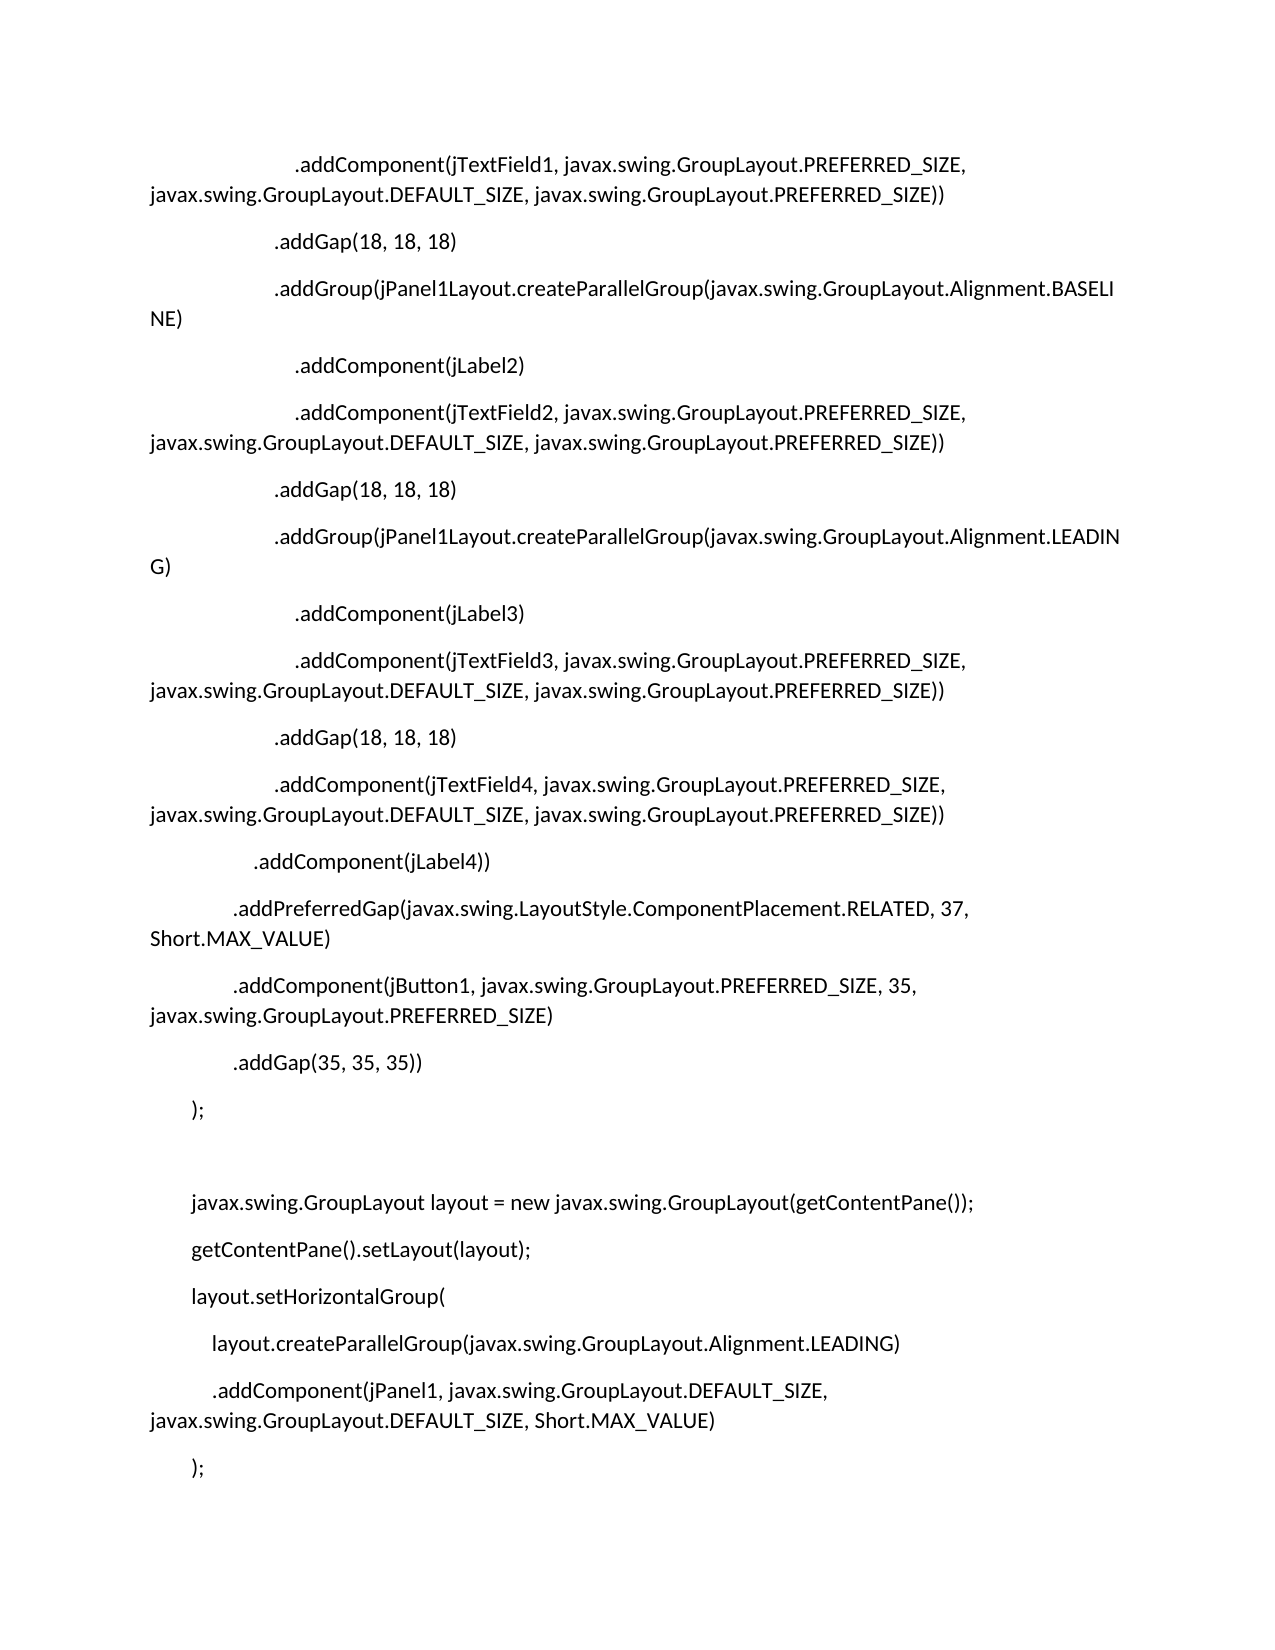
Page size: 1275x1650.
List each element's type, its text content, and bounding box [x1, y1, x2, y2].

text .addComponent(jTextField4, javax.swing.GroupLayout.PREFERRED_SIZE, javax.swing.GroupLayout.DEFAULT_SIZE, javax.swing.GroupLayout.PREFERRED_SIZE)) [150, 770, 1125, 828]
text layout.setHorizontalGroup( [150, 1282, 1125, 1310]
text .addGap(35, 35, 35)) [150, 1048, 1125, 1076]
text .addComponent(jTextField1, javax.swing.GroupLayout.PREFERRED_SIZE, javax.swing.GroupLayout.DEFAULT_SIZE, javax.swing.GroupLayout.PREFERRED_SIZE)) [150, 150, 1125, 208]
text ); [150, 1453, 1125, 1481]
text javax.swing.GroupLayout layout = new javax.swing.GroupLayout(getContentPane()); [150, 1188, 1125, 1217]
text .addComponent(jButton1, javax.swing.GroupLayout.PREFERRED_SIZE, 35, javax.swing.GroupLayout.PREFERRED_SIZE) [150, 971, 1125, 1029]
text .addComponent(jTextField2, javax.swing.GroupLayout.PREFERRED_SIZE, javax.swing.GroupLayout.DEFAULT_SIZE, javax.swing.GroupLayout.PREFERRED_SIZE)) [150, 398, 1125, 456]
text ); [150, 1095, 1125, 1123]
text .addGap(18, 18, 18) [150, 475, 1125, 503]
text .addGroup(jPanel1Layout.createParallelGroup(javax.swing.GroupLayout.Alignment.LEADING) [150, 522, 1125, 580]
text .addPreferredGap(javax.swing.LayoutStyle.ComponentPlacement.RELATED, 37, Short.MAX_VALUE) [150, 894, 1125, 952]
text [150, 1329, 1125, 1357]
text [150, 1376, 1125, 1434]
text .addGroup(jPanel1Layout.createParallelGroup(javax.swing.GroupLayout.Alignment.BASELINE) [150, 274, 1125, 332]
text .addComponent(jTextField3, javax.swing.GroupLayout.PREFERRED_SIZE, javax.swing.GroupLayout.DEFAULT_SIZE, javax.swing.GroupLayout.PREFERRED_SIZE)) [150, 646, 1125, 704]
text .addComponent(jLabel3) [150, 599, 1125, 627]
text .addComponent(jLabel2) [150, 351, 1125, 379]
text .addComponent(jLabel4)) [150, 847, 1125, 875]
text .addGap(18, 18, 18) [150, 723, 1125, 751]
text getContentPane().setLayout(layout); [150, 1235, 1125, 1263]
text .addGap(18, 18, 18) [150, 227, 1125, 255]
